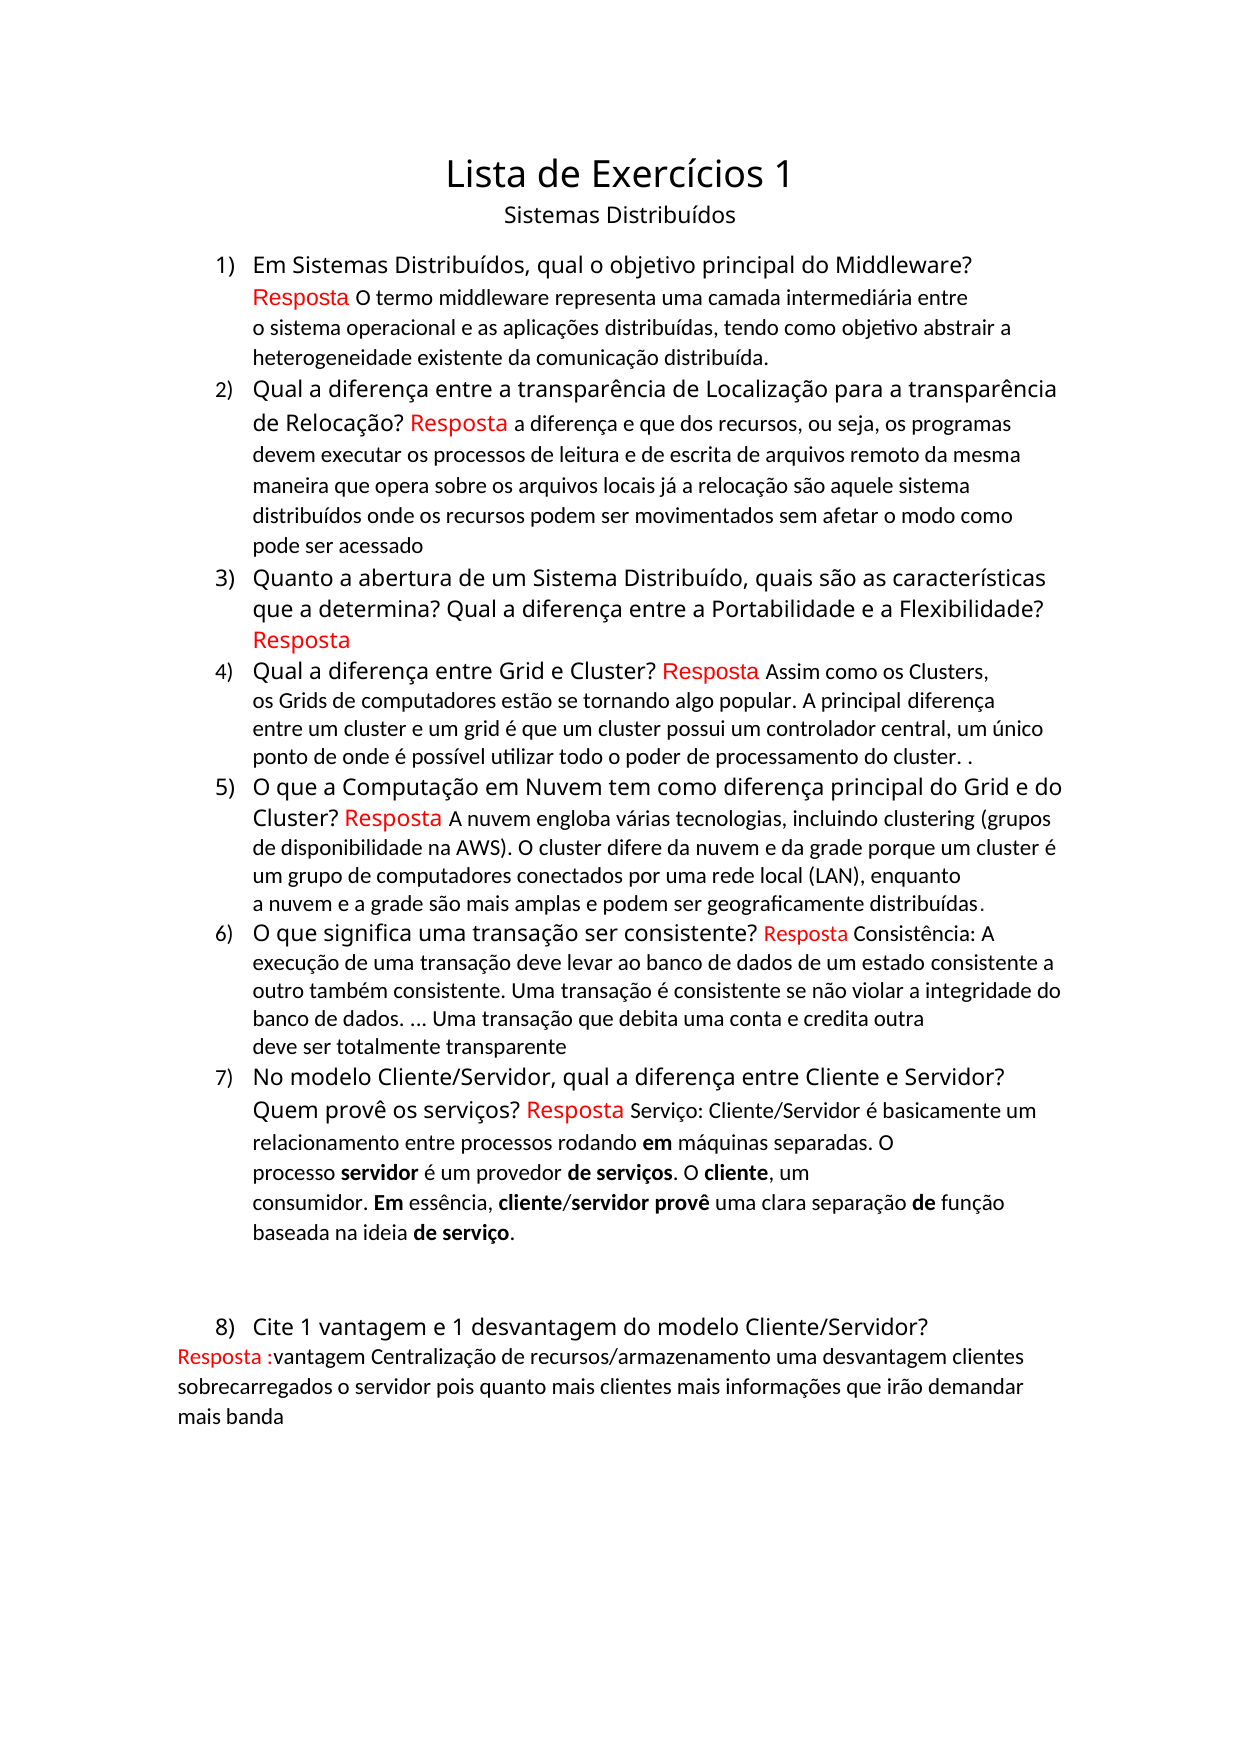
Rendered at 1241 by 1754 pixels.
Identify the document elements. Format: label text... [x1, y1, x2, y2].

list O que a Computação em Nuvem tem como diferença principal do Grid e do Cluster? Resposta A nuvem engloba várias tecnologias, incluindo clustering (grupos de disponibilidade na AWS). O cluster difere da nuvem e da grade porque um cluster é um grupo de computadores conectados por uma rede local (LAN), enquanto a nuvem e a grade são mais amplas e podem ser geograficamente distribuídas. [215, 771, 1063, 917]
list Resposta O termo middleware representa uma camada intermediária entre o sistema operacional e as aplicações distribuídas, tendo como objetivo abstrair a heterogeneidade existente da comunicação distribuída. [252, 283, 1063, 371]
list No modelo Cliente/Servidor, qual a diferença entre Cliente e Servidor? Quem provê os serviços? Resposta Serviço: Cliente/Servidor é basicamente um relacionamento entre processos rodando em máquinas separadas. O processo servidor é um provedor de serviços. O cliente, um consumidor. Em essência, cliente/servidor provê uma clara separação de função baseada na ideia de serviço. [215, 1060, 1063, 1246]
list Cite 1 vantagem e 1 desvantagem do modelo Cliente/Servidor? [215, 1311, 1063, 1342]
text Resposta :vantagem Centralização de recursos/armazenamento uma desvantagem clientes sobrecarregados o servidor pois quanto mais clientes mais informações que irão demandar mais banda [177, 1342, 1063, 1430]
list O que significa uma transação ser consistente? Resposta Consistência: A execução de uma transação deve levar ao banco de dados de um estado consistente a outro também consistente. Uma transação é consistente se não violar a integridade do banco de dados. ... Uma transação que debita uma conta e credita outra deve ser totalmente transparente [215, 917, 1063, 1060]
text Sistemas Distribuídos [177, 199, 1063, 230]
list Quanto a abertura de um Sistema Distribuído, quais são as características que a determina? Qual a diferença entre a Portabilidade e a Flexibilidade? Resposta [215, 561, 1063, 655]
text Lista de Exercícios 1 [177, 148, 1063, 199]
list Qual a diferença entre Grid e Cluster? Resposta Assim como os Clusters, os Grids de computadores estão se tornando algo popular. A principal diferença entre um cluster e um grid é que um cluster possui um controlador central, um único ponto de onde é possível utilizar todo o poder de processamento do cluster. . [215, 655, 1063, 771]
list Em Sistemas Distribuídos, qual o objetivo principal do Middleware? [215, 249, 1063, 280]
list Qual a diferença entre a transparência de Localização para a transparência de Relocação? Resposta a diferença e que dos recursos, ou seja, os programas devem executar os processos de leitura e de escrita de arquivos remoto da mesma maneira que opera sobre os arquivos locais já a relocação são aquele sistema distribuídos onde os recursos podem ser movimentados sem afetar o modo como pode ser acessado [215, 373, 1063, 559]
